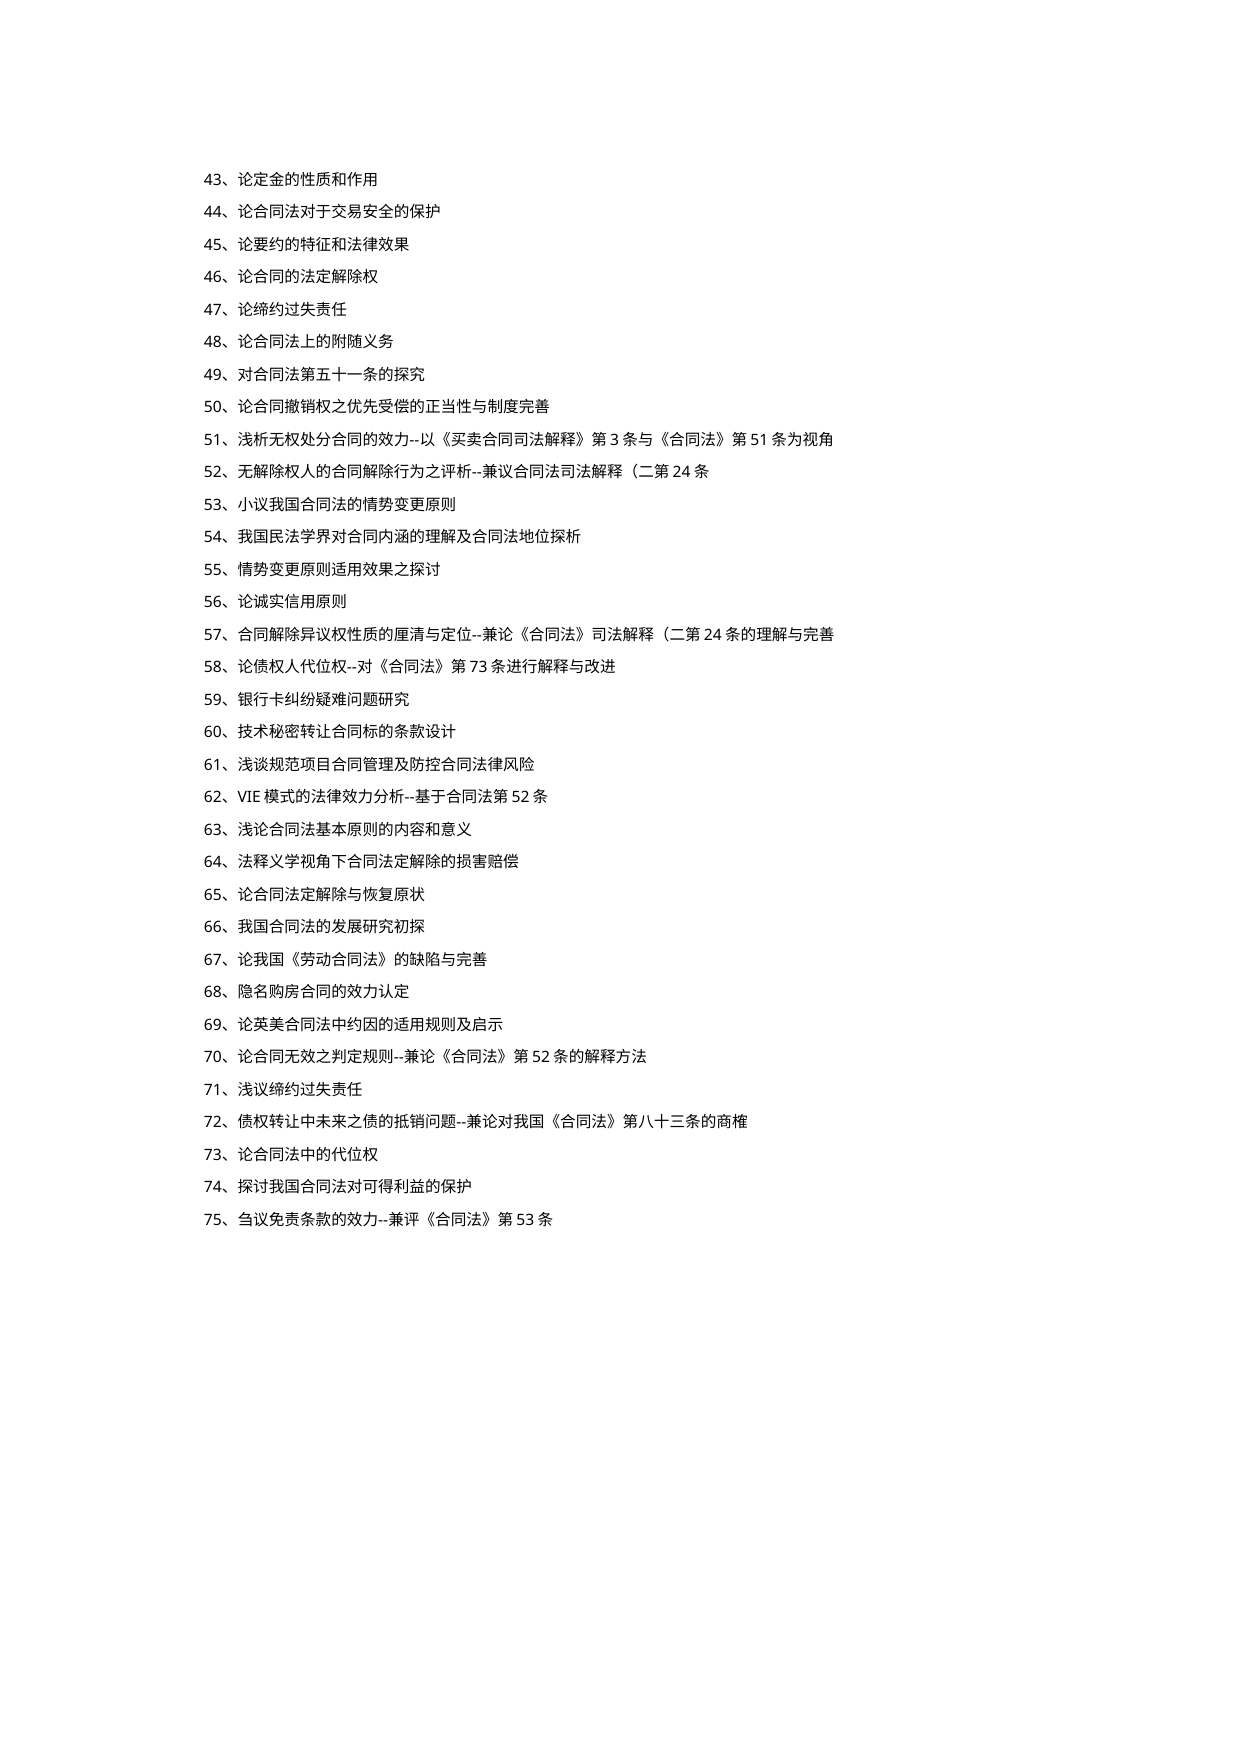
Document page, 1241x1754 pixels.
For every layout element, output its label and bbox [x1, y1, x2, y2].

text [187, 162, 1053, 1234]
